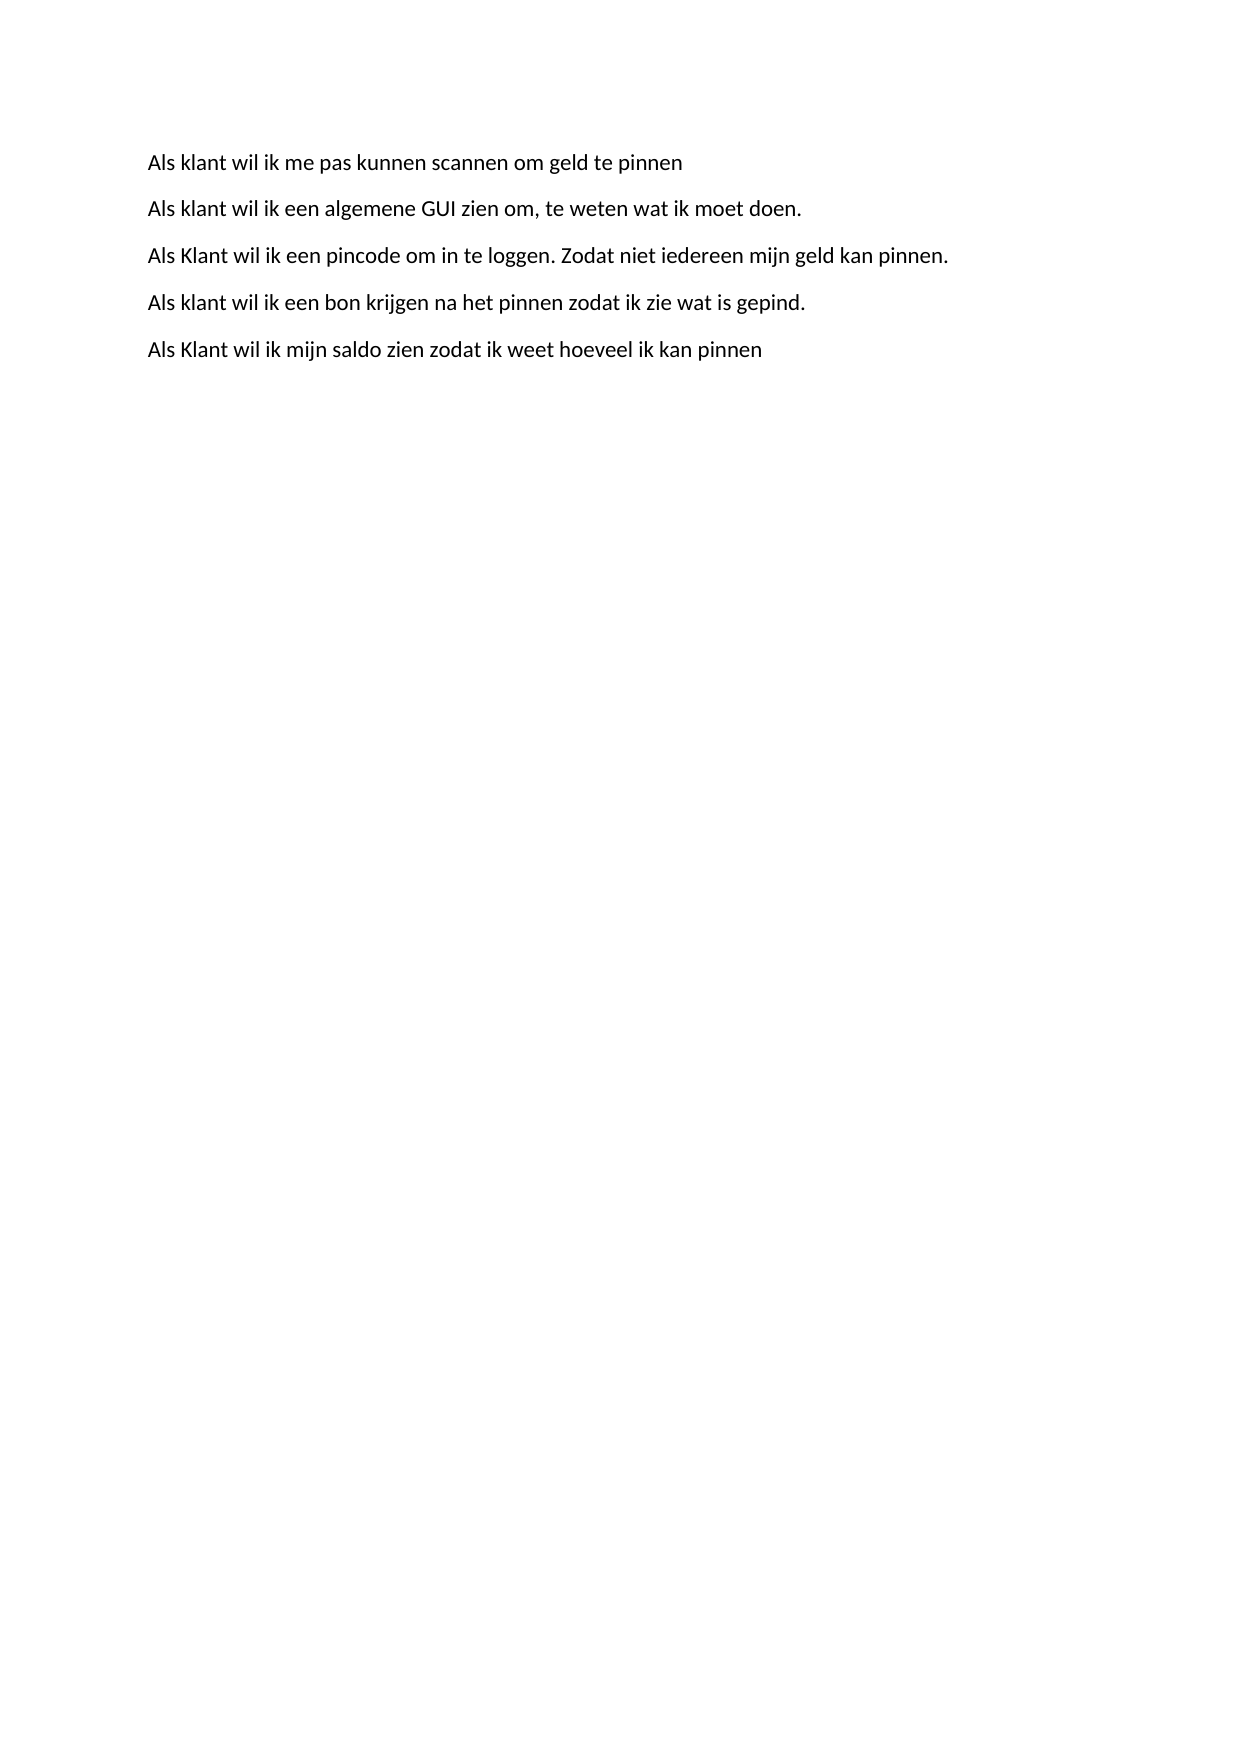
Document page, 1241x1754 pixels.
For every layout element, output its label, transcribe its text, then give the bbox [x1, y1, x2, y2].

text Als klant wil ik een algemene GUI zien om, te weten wat ik moet doen. [148, 194, 1093, 222]
text Als Klant wil ik mijn saldo zien zodat ik weet hoeveel ik kan pinnen [148, 335, 1093, 363]
text Als Klant wil ik een pincode om in te loggen. Zodat niet iedereen mijn geld kan pinnen. [148, 241, 1093, 269]
text Als klant wil ik me pas kunnen scannen om geld te pinnen [148, 148, 1093, 176]
text Als klant wil ik een bon krijgen na het pinnen zodat ik zie wat is gepind. [148, 288, 1093, 316]
